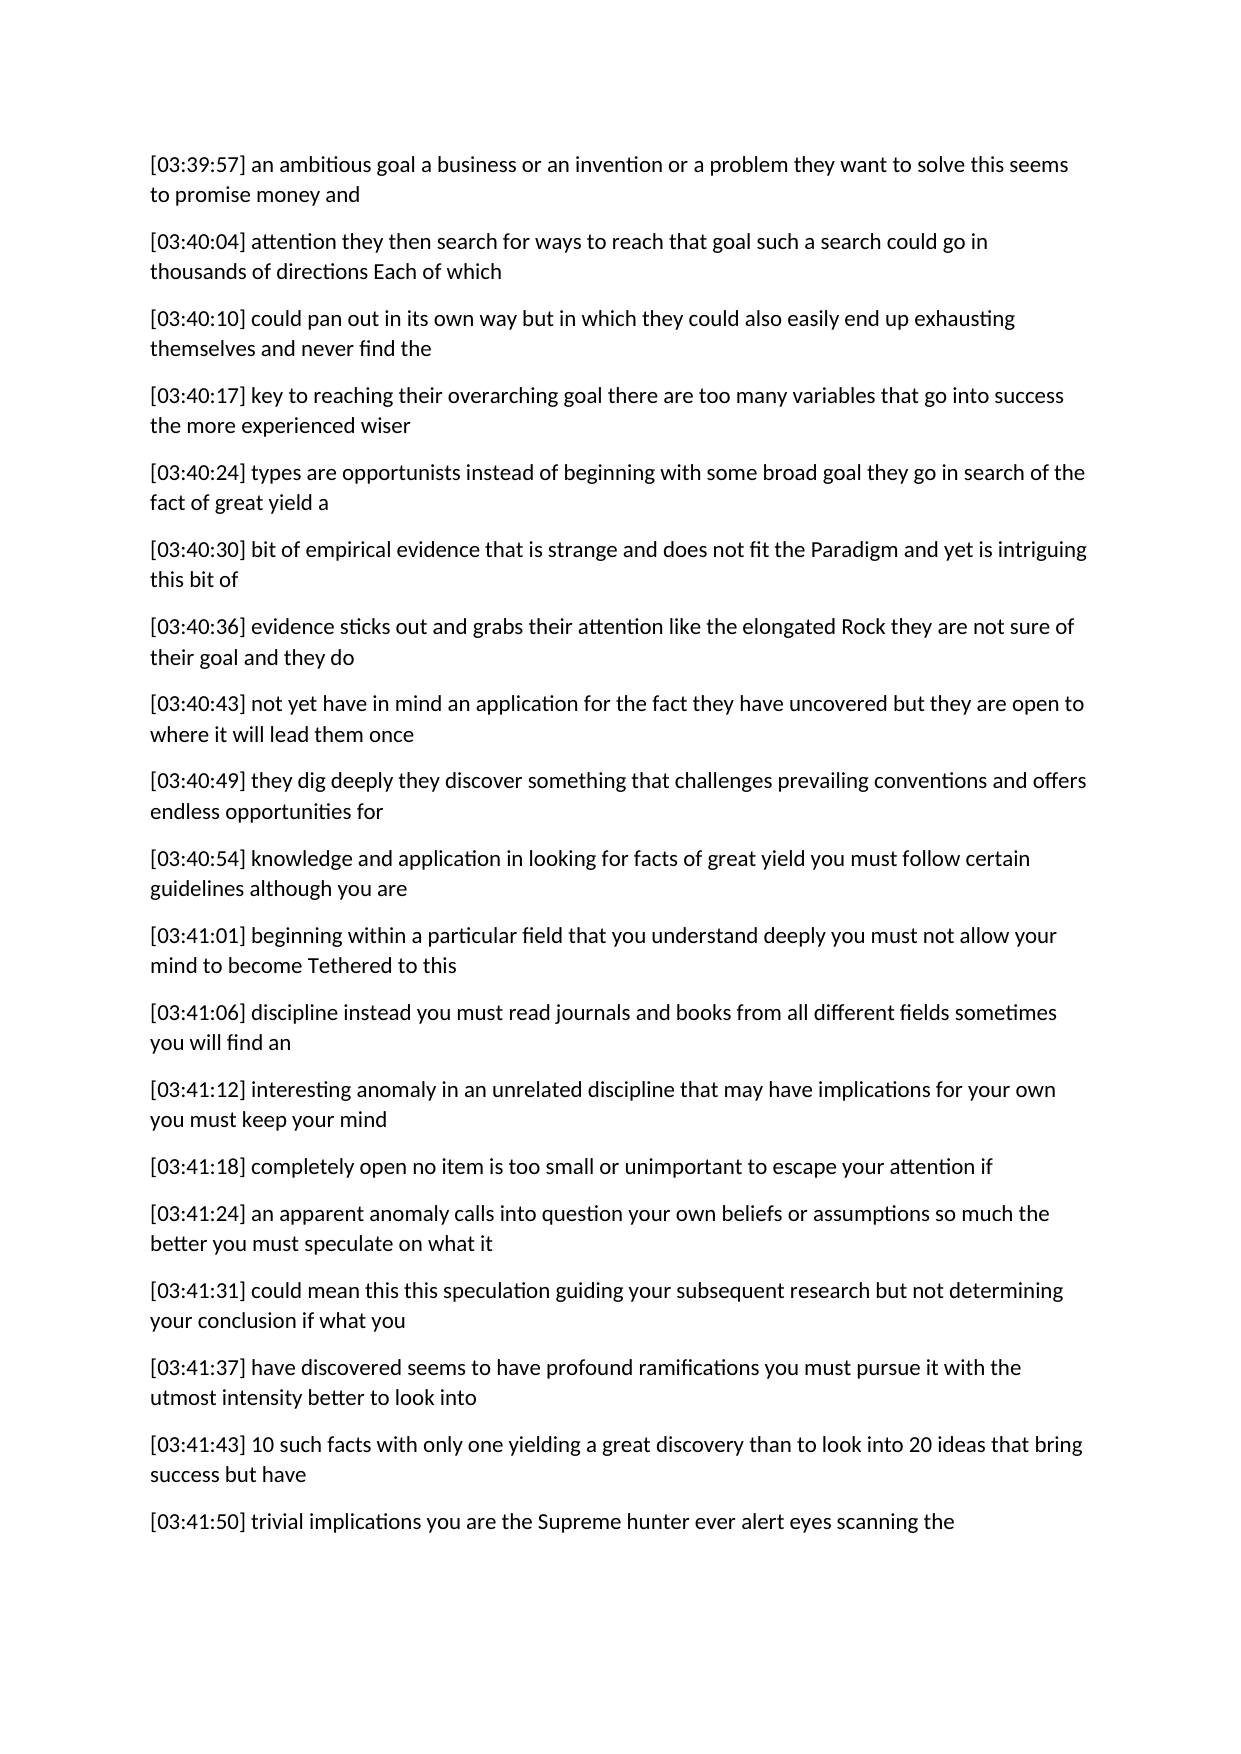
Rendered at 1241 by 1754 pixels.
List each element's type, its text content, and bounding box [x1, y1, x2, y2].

text [03:41:50] trivial implications you are the Supreme hunter ever alert eyes scanning the [150, 1507, 1090, 1535]
text [03:41:43] 10 such facts with only one yielding a great discovery than to look into 20 ideas that bring success but have [150, 1430, 1090, 1488]
text [03:41:24] an apparent anomaly calls into question your own beliefs or assumptions so much the better you must speculate on what it [150, 1199, 1090, 1257]
text [03:40:49] they dig deeply they discover something that challenges prevailing conventions and offers endless opportunities for [150, 767, 1090, 825]
text [03:40:24] types are opportunists instead of beginning with some broad goal they go in search of the fact of great yield a [150, 458, 1090, 517]
text [03:41:01] beginning within a particular field that you understand deeply you must not allow your mind to become Tethered to this [150, 921, 1090, 979]
text [03:41:06] discipline instead you must read journals and books from all different fields sometimes you will find an [150, 998, 1090, 1056]
text [03:41:18] completely open no item is too small or unimportant to escape your attention if [150, 1152, 1090, 1180]
text [03:40:04] attention they then search for ways to reach that goal such a search could go in thousands of directions Each of which [150, 227, 1090, 285]
text [03:41:12] interesting anomaly in an unrelated discipline that may have implications for your own you must keep your mind [150, 1075, 1090, 1133]
text [03:41:37] have discovered seems to have profound ramifications you must pursue it with the utmost intensity better to look into [150, 1353, 1090, 1411]
text [03:39:57] an ambitious goal a business or an invention or a problem they want to solve this seems to promise money and [150, 150, 1090, 208]
text [03:40:43] not yet have in mind an application for the fact they have uncovered but they are open to where it will lead them once [150, 689, 1090, 748]
text [03:40:10] could pan out in its own way but in which they could also easily end up exhausting themselves and never find the [150, 304, 1090, 362]
text [03:40:17] key to reaching their overarching goal there are too many variables that go into success the more experienced wiser [150, 381, 1090, 439]
text [03:40:36] evidence sticks out and grabs their attention like the elongated Rock they are not sure of their goal and they do [150, 612, 1090, 671]
text [03:40:54] knowledge and application in looking for facts of great yield you must follow certain guidelines although you are [150, 844, 1090, 902]
text [03:41:31] could mean this this speculation guiding your subsequent research but not determining your conclusion if what you [150, 1276, 1090, 1334]
text [03:40:30] bit of empirical evidence that is strange and does not fit the Paradigm and yet is intriguing this bit of [150, 535, 1090, 594]
